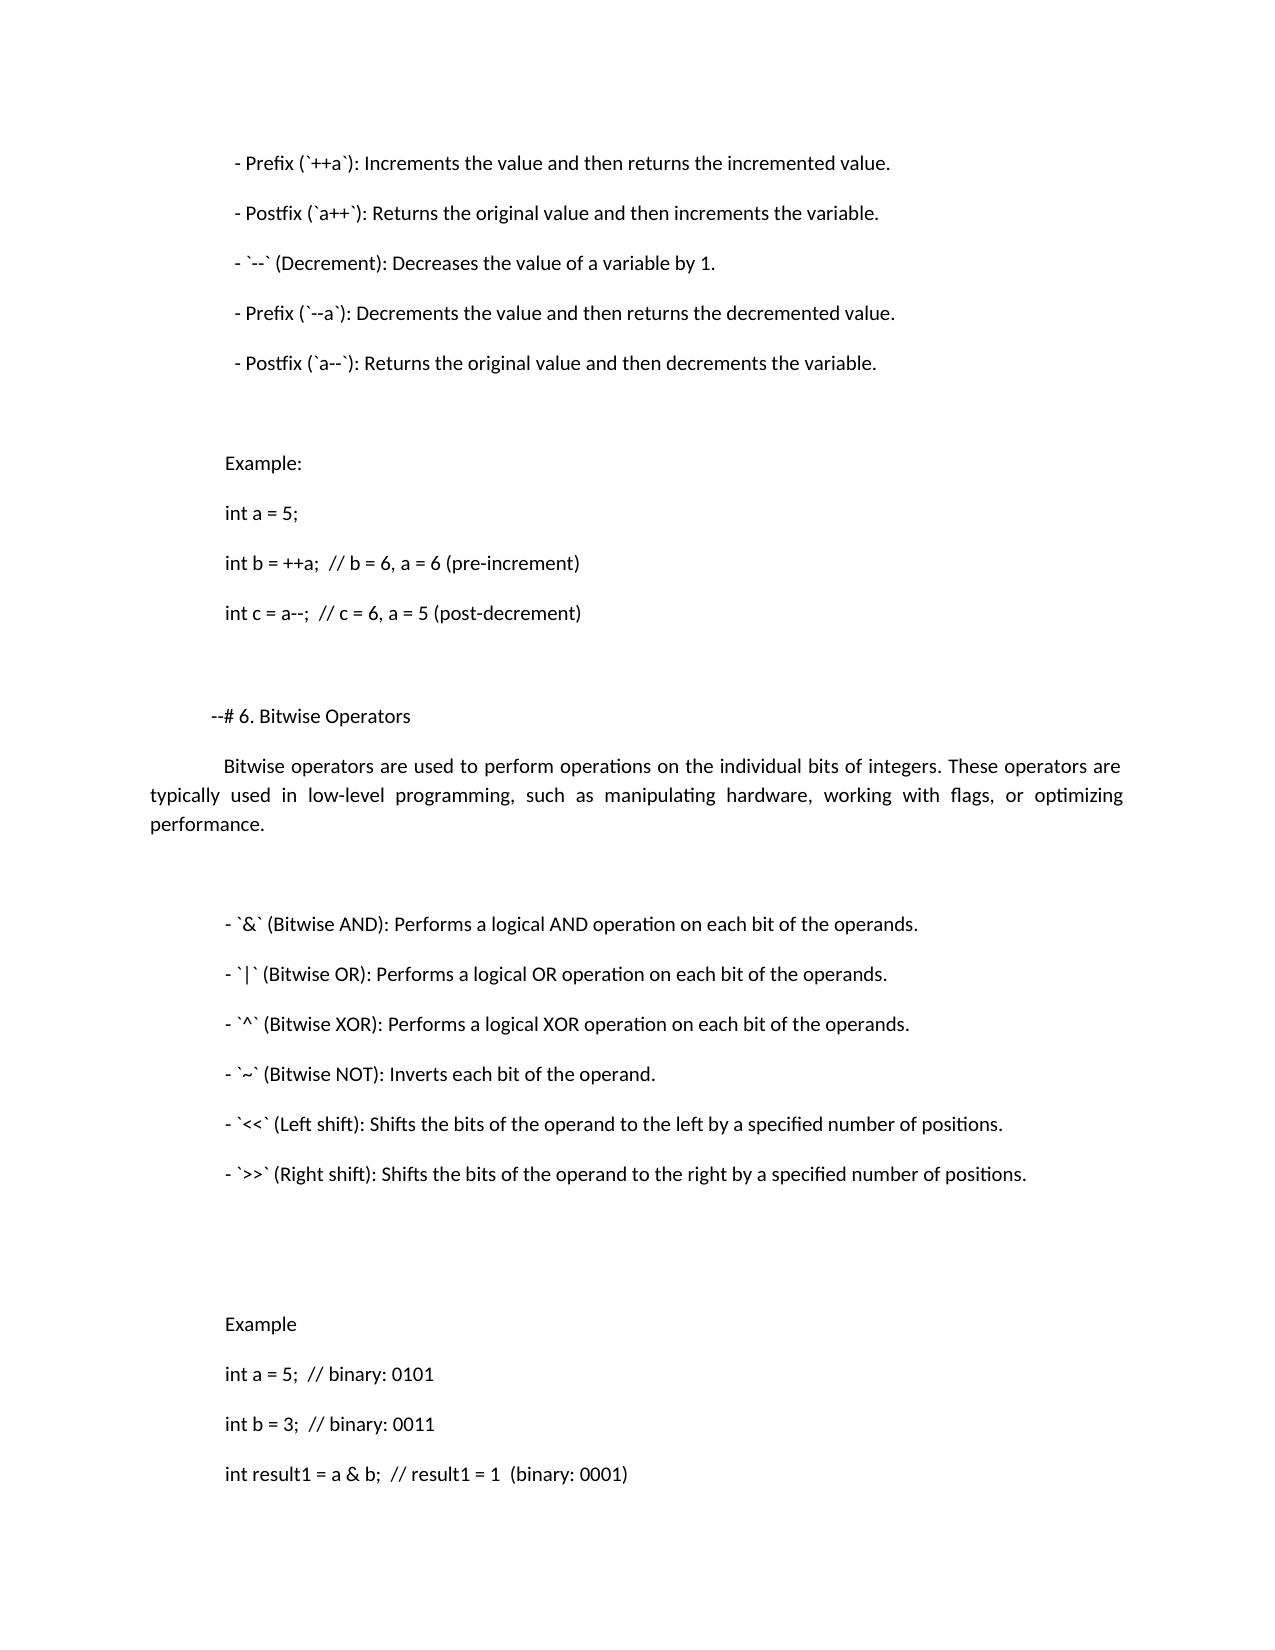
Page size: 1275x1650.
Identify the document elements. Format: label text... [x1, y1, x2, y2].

text - `^` (Bitwise XOR): Performs a logical XOR operation on each bit of the operands. [225, 1011, 1125, 1037]
text int result1 = a & b; // result1 = 1 (binary: 0001) [225, 1461, 1125, 1487]
text - `<<` (Left shift): Shifts the bits of the operand to the left by a specified number of positions. [225, 1111, 1125, 1137]
text - Postfix (`a--`): Returns the original value and then decrements the variable. [225, 350, 1125, 375]
text Example [225, 1311, 1125, 1337]
text int a = 5; // binary: 0101 [225, 1361, 1125, 1387]
text int b = ++a; // b = 6, a = 6 (pre-increment) [225, 550, 1125, 575]
text - `~` (Bitwise NOT): Inverts each bit of the operand. [225, 1061, 1125, 1087]
text - `>>` (Right shift): Shifts the bits of the operand to the right by a specified number of positions. [225, 1161, 1125, 1187]
text int a = 5; [225, 500, 1125, 525]
text Bitwise operators are used to perform operations on the individual bits of integers. These operators are typically used in low-level programming, such as manipulating hardware, working with flags, or optimizing performance. [150, 753, 1125, 837]
text - `--` (Decrement): Decreases the value of a variable by 1. [225, 250, 1125, 275]
text int c = a--; // c = 6, a = 5 (post-decrement) [225, 600, 1125, 625]
text int b = 3; // binary: 0011 [225, 1411, 1125, 1437]
text Example: [225, 450, 1125, 475]
text - `&` (Bitwise AND): Performs a logical AND operation on each bit of the operands. [225, 911, 1125, 937]
text --# 6. Bitwise Operators [150, 703, 1125, 728]
text - Prefix (`--a`): Decrements the value and then returns the decremented value. [225, 300, 1125, 325]
text - `|` (Bitwise OR): Performs a logical OR operation on each bit of the operands. [225, 961, 1125, 987]
text - Postfix (`a++`): Returns the original value and then increments the variable. [225, 200, 1125, 225]
text - Prefix (`++a`): Increments the value and then returns the incremented value. [225, 150, 1125, 175]
